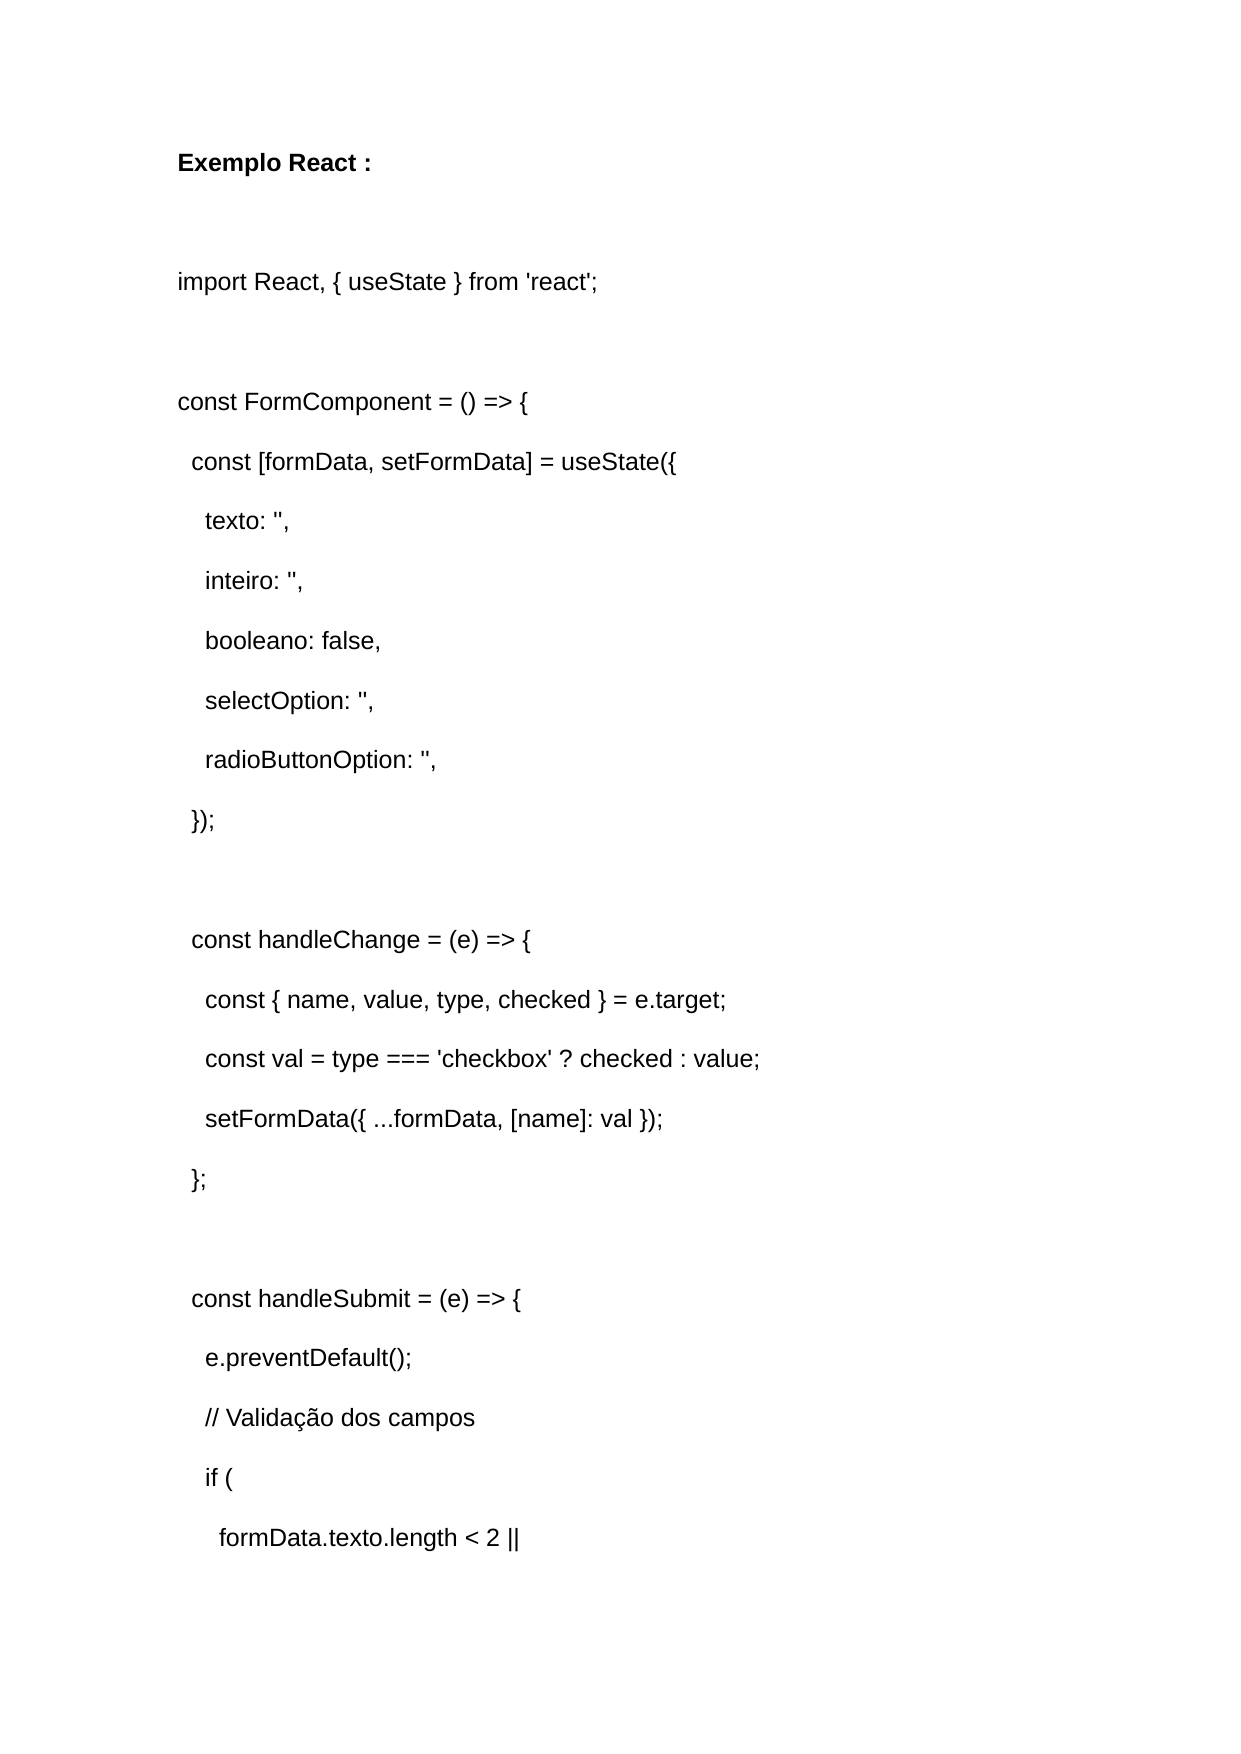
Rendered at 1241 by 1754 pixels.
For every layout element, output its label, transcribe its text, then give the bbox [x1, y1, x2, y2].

text }; [177, 1164, 1063, 1193]
text texto: '', [177, 506, 1063, 535]
text const [formData, setFormData] = useState({ [177, 447, 1063, 475]
text e.preventDefault(); [177, 1343, 1063, 1372]
text radioButtonOption: '', [177, 746, 1063, 774]
text const handleSubmit = (e) => { [177, 1284, 1063, 1312]
text const val = type === 'checkbox' ? checked : value; [177, 1044, 1063, 1073]
text const { name, value, type, checked } = e.target; [177, 985, 1063, 1013]
text formData.texto.length < 2 || [177, 1523, 1063, 1552]
text const handleChange = (e) => { [177, 925, 1063, 954]
text selectOption: '', [177, 686, 1063, 714]
text Exemplo React : [177, 148, 1063, 176]
text // Validação dos campos [177, 1403, 1063, 1432]
text inteiro: '', [177, 566, 1063, 595]
text setFormData({ ...formData, [name]: val }); [177, 1104, 1063, 1133]
text if ( [177, 1463, 1063, 1492]
text const FormComponent = () => { [177, 387, 1063, 416]
text import React, { useState } from 'react'; [177, 267, 1063, 296]
text booleano: false, [177, 626, 1063, 655]
text }); [177, 805, 1063, 834]
